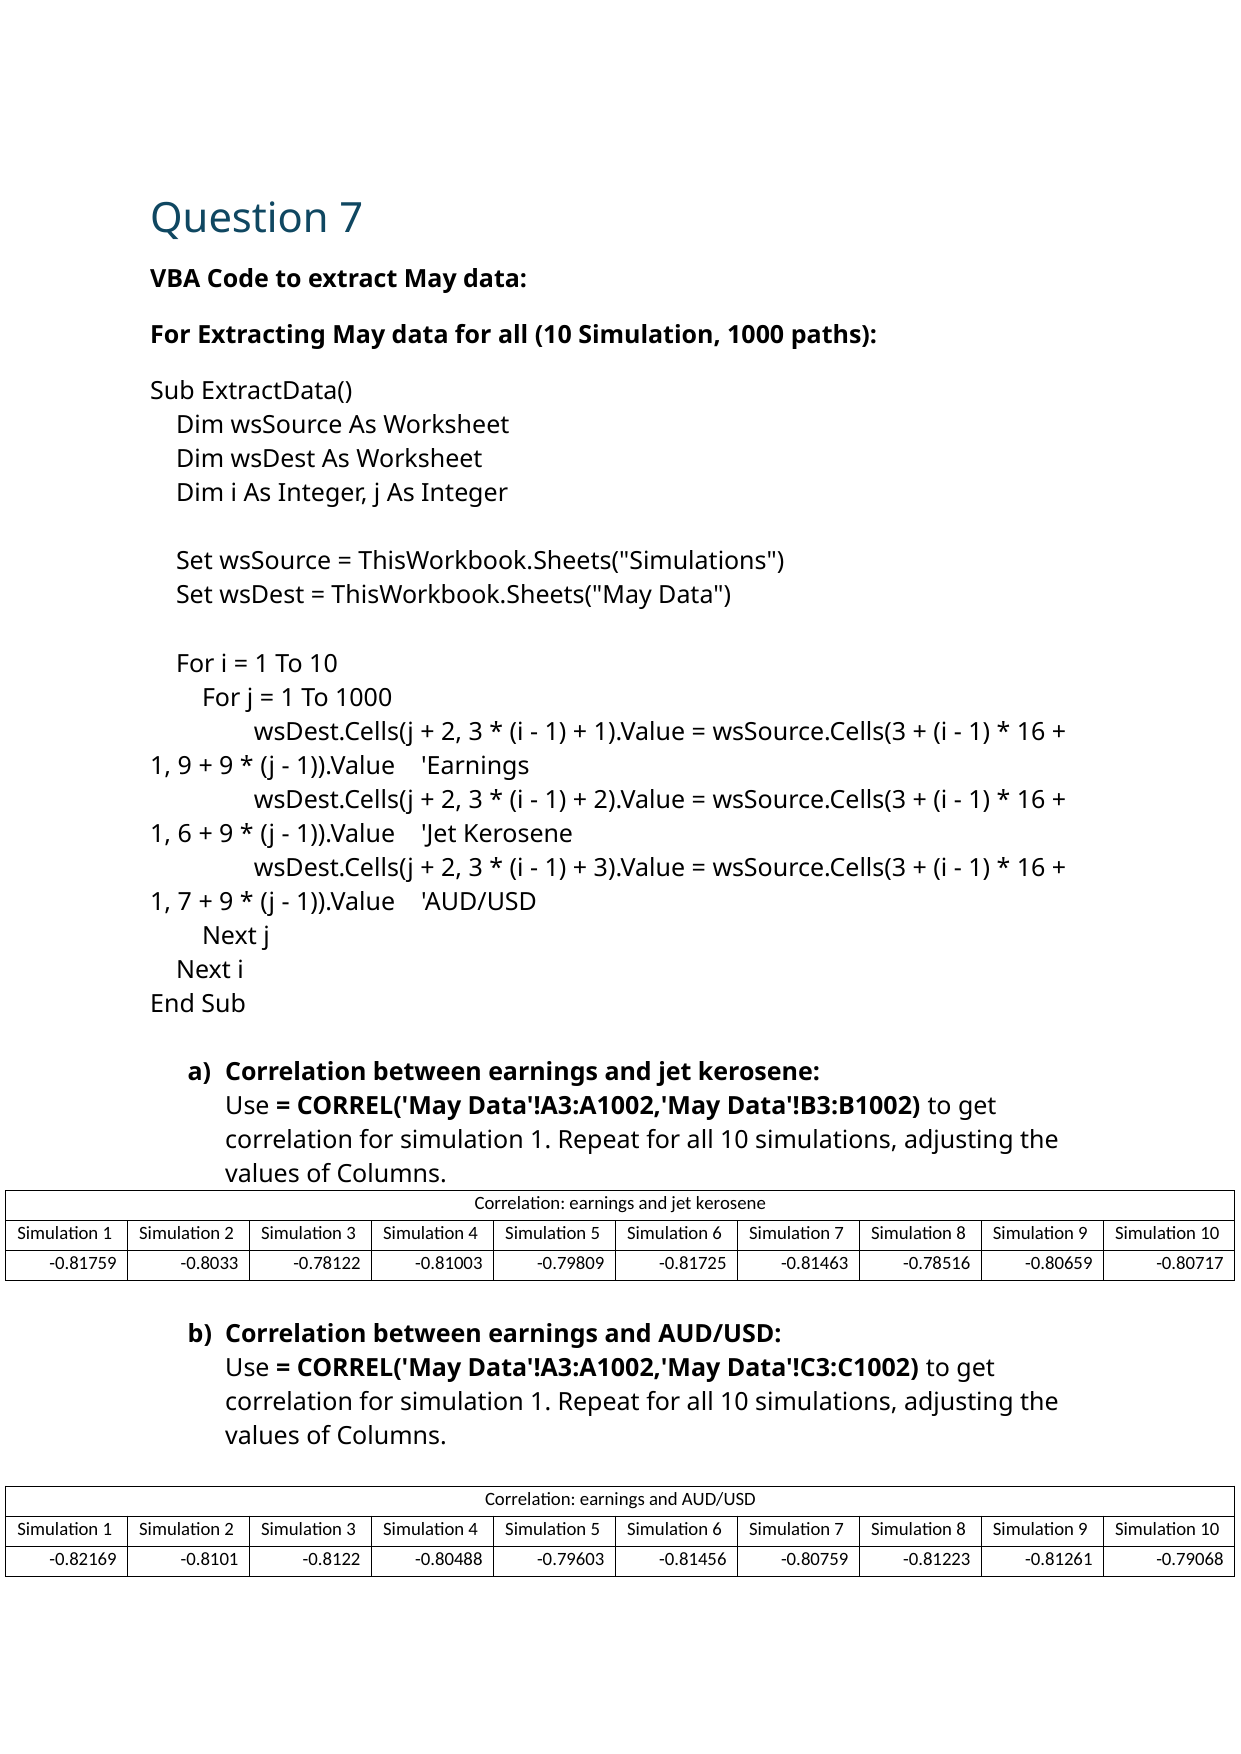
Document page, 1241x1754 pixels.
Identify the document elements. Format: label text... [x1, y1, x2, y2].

table_header Correlation: earnings and AUD/USD [6, 1487, 1234, 1516]
text For i = 1 To 10 [150, 645, 1090, 679]
table_cell -0.79809 [494, 1251, 615, 1280]
table_cell Simulation 1 [6, 1221, 127, 1250]
table_cell Simulation 10 [1104, 1221, 1234, 1250]
table_cell Simulation 8 [860, 1221, 981, 1250]
text Use = CORREL('May Data'!A3:A1002,'May Data'!C3:C1002) to get correlation for simulation 1. Repeat for all 10 simulations, adjusting the values of Columns. [225, 1349, 1090, 1452]
table_cell -0.81759 [6, 1251, 127, 1280]
table_cell -0.79603 [494, 1547, 615, 1576]
table_cell Simulation 6 [616, 1221, 737, 1250]
text Set wsSource = ThisWorkbook.Sheets("Simulations") [150, 543, 1090, 577]
list Correlation between earnings and AUD/USD: [187, 1315, 1090, 1349]
text Dim wsDest As Worksheet [150, 441, 1090, 475]
table_cell -0.81456 [616, 1547, 737, 1576]
text Set wsDest = ThisWorkbook.Sheets("May Data") [150, 577, 1090, 611]
text wsDest.Cells(j + 2, 3 * (i - 1) + 2).Value = wsSource.Cells(3 + (i - 1) * 16 + 1, 6 + 9 * (j - 1)).Value 'Jet Kerosene [150, 781, 1090, 849]
table_cell Simulation 8 [860, 1517, 981, 1546]
table_cell Simulation 4 [372, 1517, 493, 1546]
table_cell -0.80659 [982, 1251, 1103, 1280]
text wsDest.Cells(j + 2, 3 * (i - 1) + 1).Value = wsSource.Cells(3 + (i - 1) * 16 + 1, 9 + 9 * (j - 1)).Value 'Earnings [150, 713, 1090, 781]
table_cell Simulation 5 [494, 1221, 615, 1250]
text Use = CORREL('May Data'!A3:A1002,'May Data'!B3:B1002) to get correlation for simulation 1. Repeat for all 10 simulations, adjusting the values of Columns. [225, 1088, 1090, 1190]
table_cell Simulation 10 [1104, 1517, 1234, 1546]
table_cell -0.78516 [860, 1251, 981, 1280]
table_cell Simulation 6 [616, 1517, 737, 1546]
table_cell Simulation 2 [128, 1221, 249, 1250]
table_cell Simulation 4 [372, 1221, 493, 1250]
text Dim i As Integer, j As Integer [150, 475, 1090, 509]
table_cell -0.8033 [128, 1251, 249, 1280]
table_cell -0.78122 [250, 1251, 371, 1280]
table_cell -0.80488 [372, 1547, 493, 1576]
table_cell -0.79068 [1104, 1547, 1234, 1576]
table_cell Simulation 9 [982, 1517, 1103, 1546]
table_cell -0.82169 [6, 1547, 127, 1576]
text Dim wsSource As Worksheet [150, 407, 1090, 441]
text VBA Code to extract May data: [150, 261, 1090, 295]
table_cell -0.80717 [1104, 1251, 1234, 1280]
text End Sub [150, 986, 1090, 1020]
table_cell -0.81725 [616, 1251, 737, 1280]
table_cell Simulation 3 [250, 1221, 371, 1250]
text For j = 1 To 1000 [150, 679, 1090, 713]
table_header Correlation: earnings and jet kerosene [6, 1191, 1234, 1220]
table_cell Simulation 1 [6, 1517, 127, 1546]
table_cell -0.8101 [128, 1547, 249, 1576]
table_cell Simulation 2 [128, 1517, 249, 1546]
table_cell Simulation 9 [982, 1221, 1103, 1250]
text Next i [150, 952, 1090, 986]
table_cell Simulation 3 [250, 1517, 371, 1546]
text Next j [150, 918, 1090, 952]
table_cell -0.81261 [982, 1547, 1103, 1576]
text Sub ExtractData() [150, 373, 1090, 407]
table_cell -0.81003 [372, 1251, 493, 1280]
table_cell Simulation 7 [738, 1517, 859, 1546]
table_cell Simulation 7 [738, 1221, 859, 1250]
table_cell -0.80759 [738, 1547, 859, 1576]
table_cell -0.81223 [860, 1547, 981, 1576]
list Correlation between earnings and jet kerosene: [187, 1054, 1090, 1088]
table_cell -0.8122 [250, 1547, 371, 1576]
subtitle Question 7 [150, 187, 1090, 244]
text wsDest.Cells(j + 2, 3 * (i - 1) + 3).Value = wsSource.Cells(3 + (i - 1) * 16 + 1, 7 + 9 * (j - 1)).Value 'AUD/USD [150, 849, 1090, 918]
text For Extracting May data for all (10 Simulation, 1000 paths): [150, 317, 1090, 351]
table_cell -0.81463 [738, 1251, 859, 1280]
table_cell Simulation 5 [494, 1517, 615, 1546]
